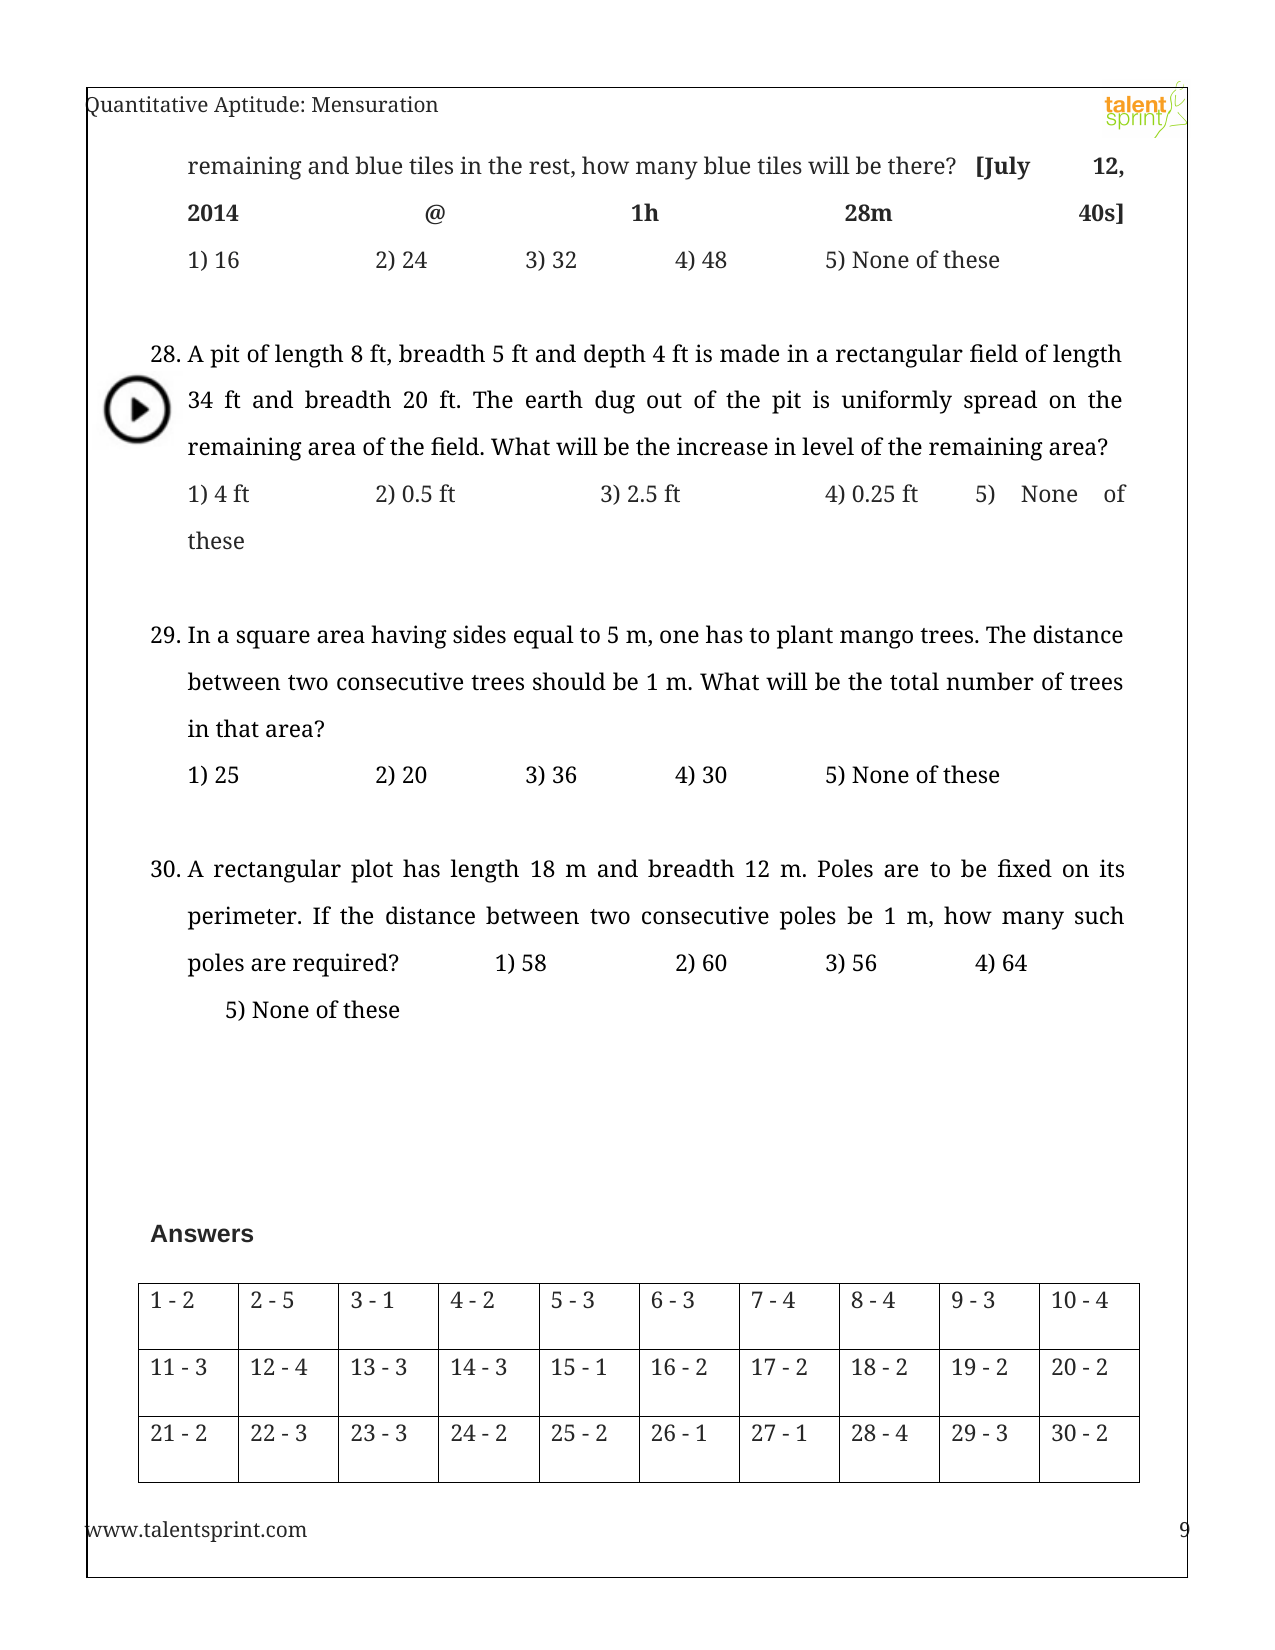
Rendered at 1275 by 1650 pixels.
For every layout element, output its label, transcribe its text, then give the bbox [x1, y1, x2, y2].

table_cell 23 - 3 [339, 1417, 438, 1482]
list 1) 4 ft 2) 0.5 ft 3) 2.5 ft 4) 0.25 ft 5) None of these [187, 478, 1125, 603]
table_header 3 - 1 [339, 1284, 438, 1349]
table_header 6 - 3 [640, 1284, 739, 1349]
table_cell 17 - 2 [740, 1350, 839, 1416]
text Answers [150, 1219, 1125, 1248]
table_cell 27 - 1 [740, 1417, 839, 1482]
table_cell 30 - 2 [1040, 1417, 1139, 1482]
table_cell 24 - 2 [439, 1417, 539, 1482]
table_cell 18 - 2 [840, 1350, 939, 1416]
table_cell 20 - 2 [1040, 1350, 1139, 1416]
table_cell 26 - 1 [640, 1417, 739, 1482]
picture [1101, 79, 1191, 138]
table_header 10 - 4 [1040, 1284, 1139, 1349]
table_header 9 - 3 [940, 1284, 1039, 1349]
picture [1101, 88, 1187, 138]
list In a square area having sides equal to 5 m, one has to plant mango trees. The distance between two consecutive trees should be 1 m. What will be the total number of trees in that area? 1) 25 2) 20 3) 36 4) 30 5) None of these [150, 619, 1125, 837]
table_header 4 - 2 [439, 1284, 539, 1349]
table_header 5 - 3 [540, 1284, 639, 1349]
table_header 1 - 2 [139, 1284, 238, 1349]
table_cell 22 - 3 [239, 1417, 338, 1482]
picture [92, 371, 183, 450]
table_cell 21 - 2 [139, 1417, 238, 1482]
table_cell 19 - 2 [940, 1350, 1039, 1416]
table_cell 13 - 3 [339, 1350, 438, 1416]
table_cell 25 - 2 [540, 1417, 639, 1482]
table_cell 28 - 4 [840, 1417, 939, 1482]
table_header 8 - 4 [840, 1284, 939, 1349]
table_cell 11 - 3 [139, 1350, 238, 1416]
table_cell 16 - 2 [640, 1350, 739, 1416]
list A pit of length 8 ft, breadth 5 ft and depth 4 ft is made in a rectangular field of length 34 ft and breadth 20 ft. The earth dug out of the pit is uniformly spread on the remaining area of the field. What will be the increase in level of the remaining area? [150, 337, 1125, 462]
table_cell 29 - 3 [940, 1417, 1039, 1482]
list A rectangular plot has length 18 m and breadth 12 m. Poles are to be fixed on its perimeter. If the distance between two consecutive poles be 1 m, how many such poles are required? 1) 58 2) 60 3) 56 4) 64 5) None of these [150, 853, 1125, 1025]
table_cell 14 - 3 [439, 1350, 539, 1416]
table_cell 15 - 1 [540, 1350, 639, 1416]
table_header 7 - 4 [740, 1284, 839, 1349]
table_cell 12 - 4 [239, 1350, 338, 1416]
table_header 2 - 5 [239, 1284, 338, 1349]
